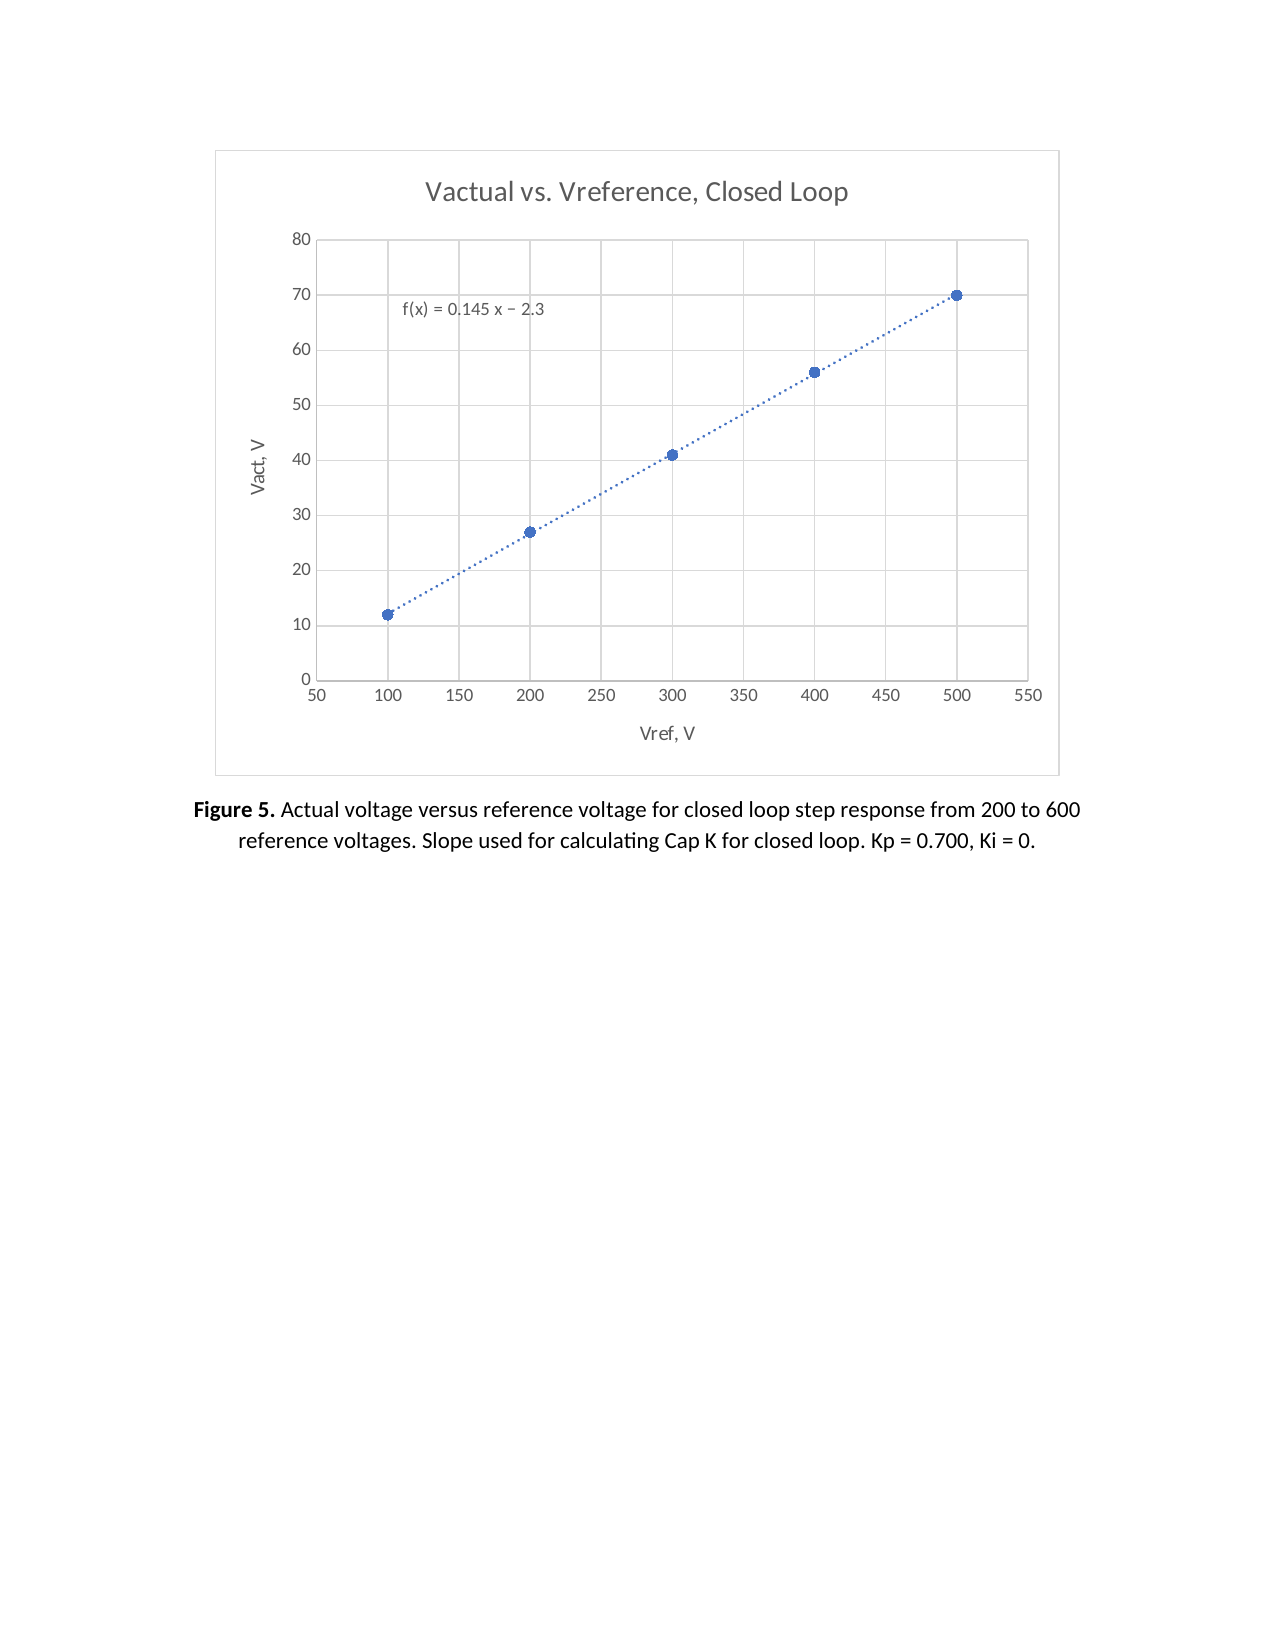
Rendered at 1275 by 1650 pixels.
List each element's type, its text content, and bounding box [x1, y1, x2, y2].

text Figure 5. Actual voltage versus reference voltage for closed loop step response from 200 to 600 reference voltages. Slope used for calculating Cap K for closed loop. Kp = 0.700, Ki = 0. [150, 796, 1125, 854]
